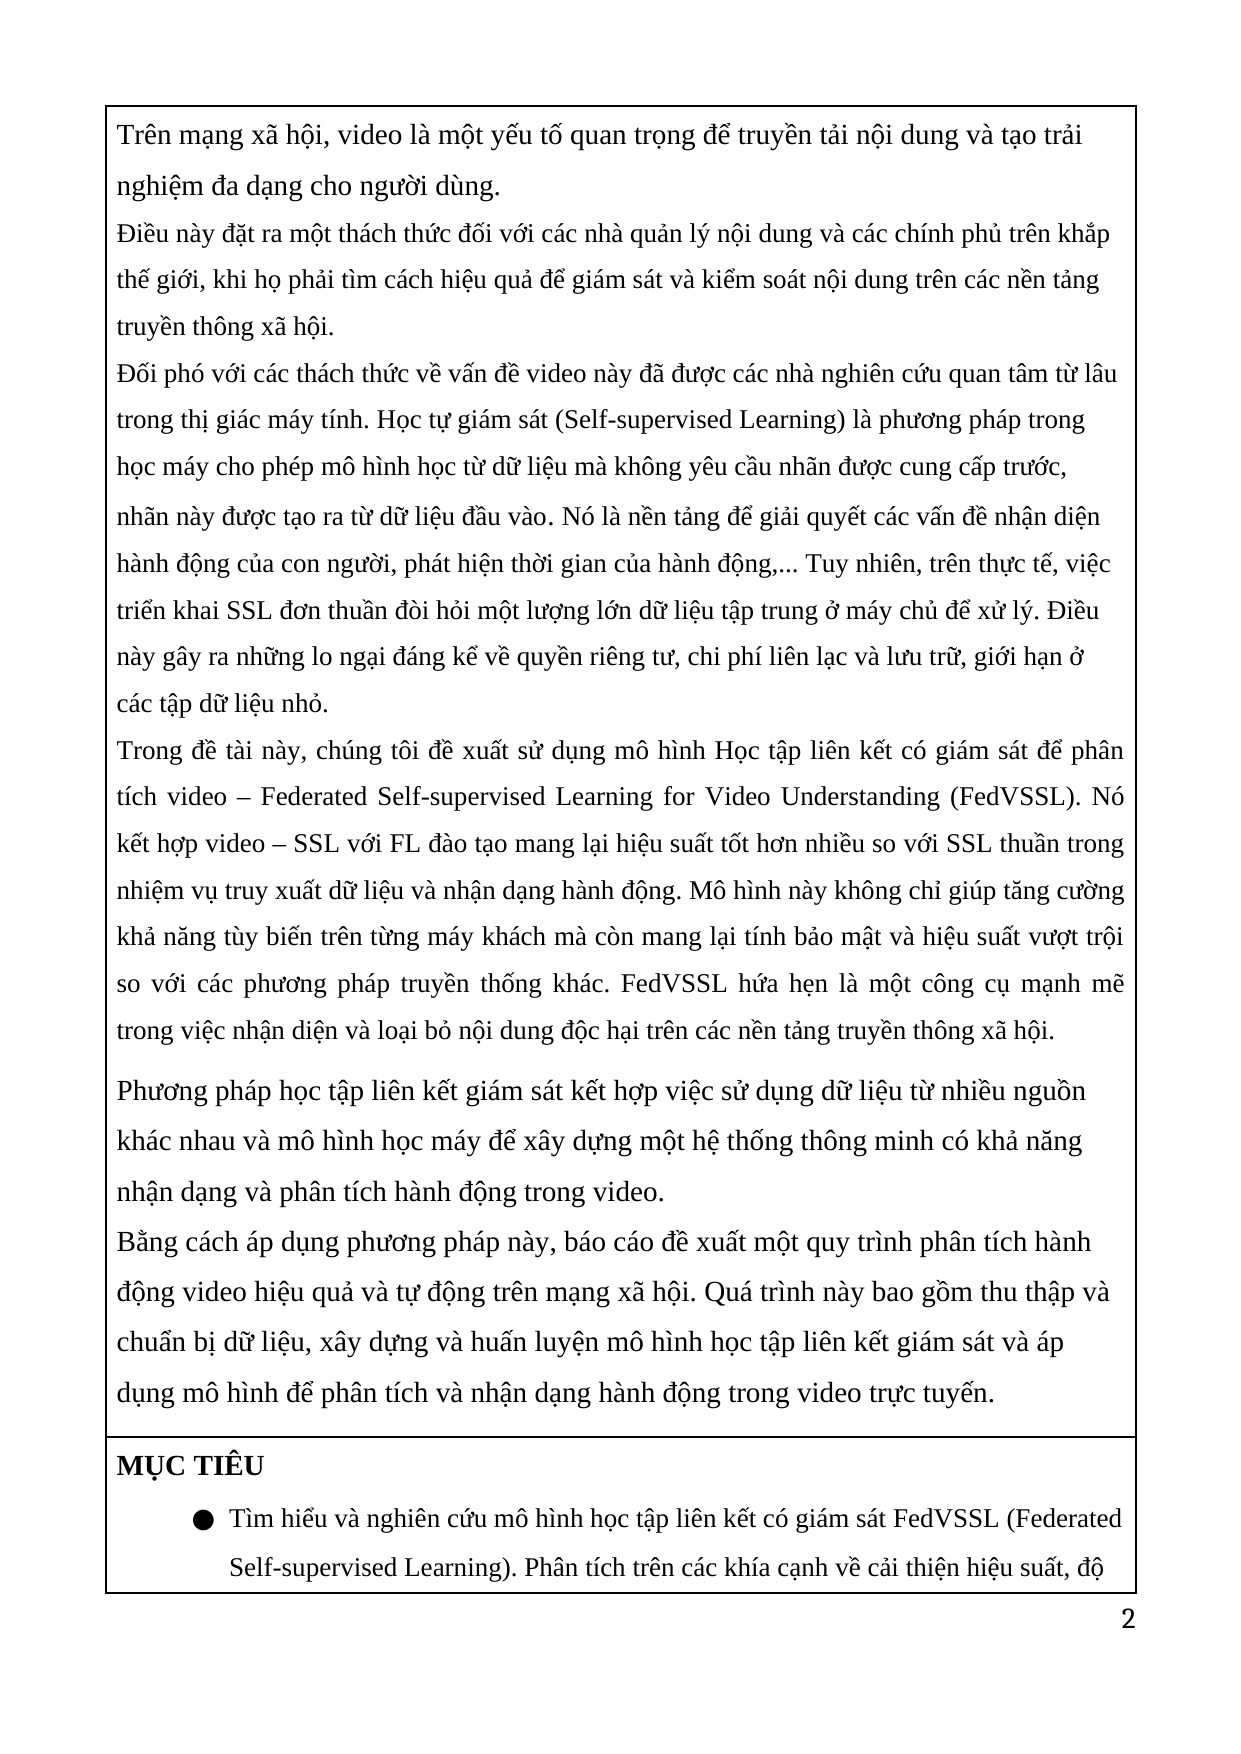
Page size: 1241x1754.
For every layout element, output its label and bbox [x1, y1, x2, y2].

table_cell [107, 107, 1135, 1436]
table_cell [107, 1438, 1135, 1592]
